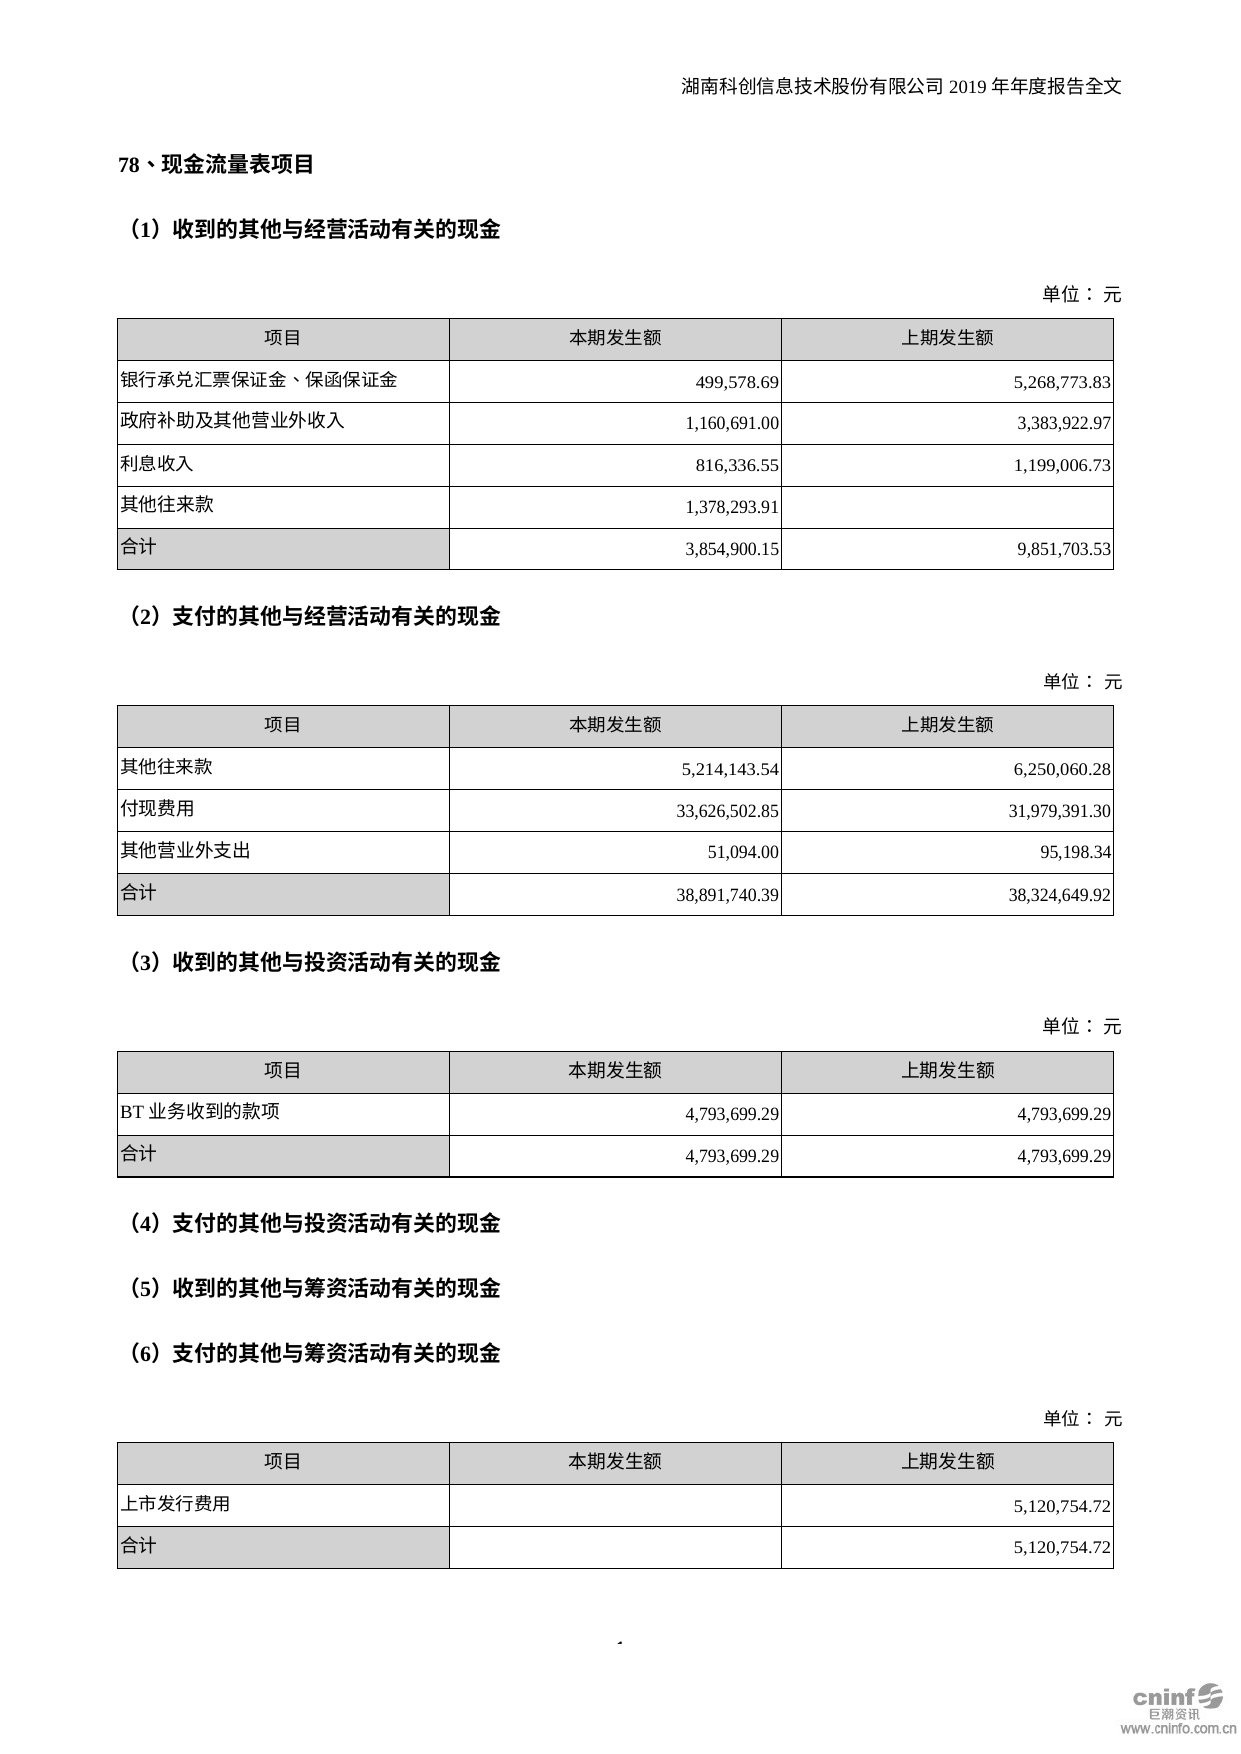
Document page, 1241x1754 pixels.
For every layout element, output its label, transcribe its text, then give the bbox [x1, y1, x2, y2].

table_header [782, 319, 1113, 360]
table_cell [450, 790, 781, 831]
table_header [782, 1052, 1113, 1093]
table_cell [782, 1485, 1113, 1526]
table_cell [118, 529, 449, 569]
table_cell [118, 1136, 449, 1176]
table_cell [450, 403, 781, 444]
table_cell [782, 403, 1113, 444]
picture [1115, 1680, 1240, 1737]
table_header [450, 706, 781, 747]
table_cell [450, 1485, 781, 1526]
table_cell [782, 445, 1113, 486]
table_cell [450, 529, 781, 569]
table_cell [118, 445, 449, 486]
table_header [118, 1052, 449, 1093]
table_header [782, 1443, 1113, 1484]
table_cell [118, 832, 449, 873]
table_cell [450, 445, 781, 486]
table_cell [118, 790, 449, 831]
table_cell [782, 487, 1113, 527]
subtitle （6）支付的其他与筹资活动有关的现金 [118, 1338, 1138, 1368]
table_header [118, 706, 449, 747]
subtitle （5）收到的其他与筹资活动有关的现金 [118, 1273, 1138, 1303]
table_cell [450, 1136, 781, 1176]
text 单位： 元 [106, 669, 1122, 693]
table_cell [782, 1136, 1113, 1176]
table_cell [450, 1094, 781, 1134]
subtitle （3）收到的其他与投资活动有关的现金 [118, 946, 1138, 976]
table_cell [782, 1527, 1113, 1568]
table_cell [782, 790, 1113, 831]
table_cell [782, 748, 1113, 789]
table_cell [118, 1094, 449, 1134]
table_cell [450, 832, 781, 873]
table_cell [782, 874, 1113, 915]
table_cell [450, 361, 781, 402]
text 单位： 元 [106, 1406, 1122, 1430]
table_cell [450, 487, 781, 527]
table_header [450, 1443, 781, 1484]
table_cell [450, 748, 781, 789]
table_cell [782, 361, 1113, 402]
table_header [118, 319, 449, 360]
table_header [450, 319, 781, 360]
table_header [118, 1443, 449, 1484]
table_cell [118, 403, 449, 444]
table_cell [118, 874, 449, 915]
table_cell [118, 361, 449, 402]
text 单位： 元 [106, 281, 1122, 306]
text 单位： 元 [106, 1014, 1122, 1039]
subtitle （4）支付的其他与投资活动有关的现金 [118, 1208, 1138, 1238]
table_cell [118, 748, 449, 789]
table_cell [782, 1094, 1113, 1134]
subtitle （2）支付的其他与经营活动有关的现金 [118, 601, 1138, 631]
subtitle 78、现金流量表项目 [118, 149, 1138, 179]
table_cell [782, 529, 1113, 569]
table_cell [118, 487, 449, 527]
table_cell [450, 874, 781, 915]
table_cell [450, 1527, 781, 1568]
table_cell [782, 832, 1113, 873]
subtitle （1）收到的其他与经营活动有关的现金 [118, 214, 1138, 244]
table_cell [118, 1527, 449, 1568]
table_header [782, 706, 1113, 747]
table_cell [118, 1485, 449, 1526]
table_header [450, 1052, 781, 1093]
